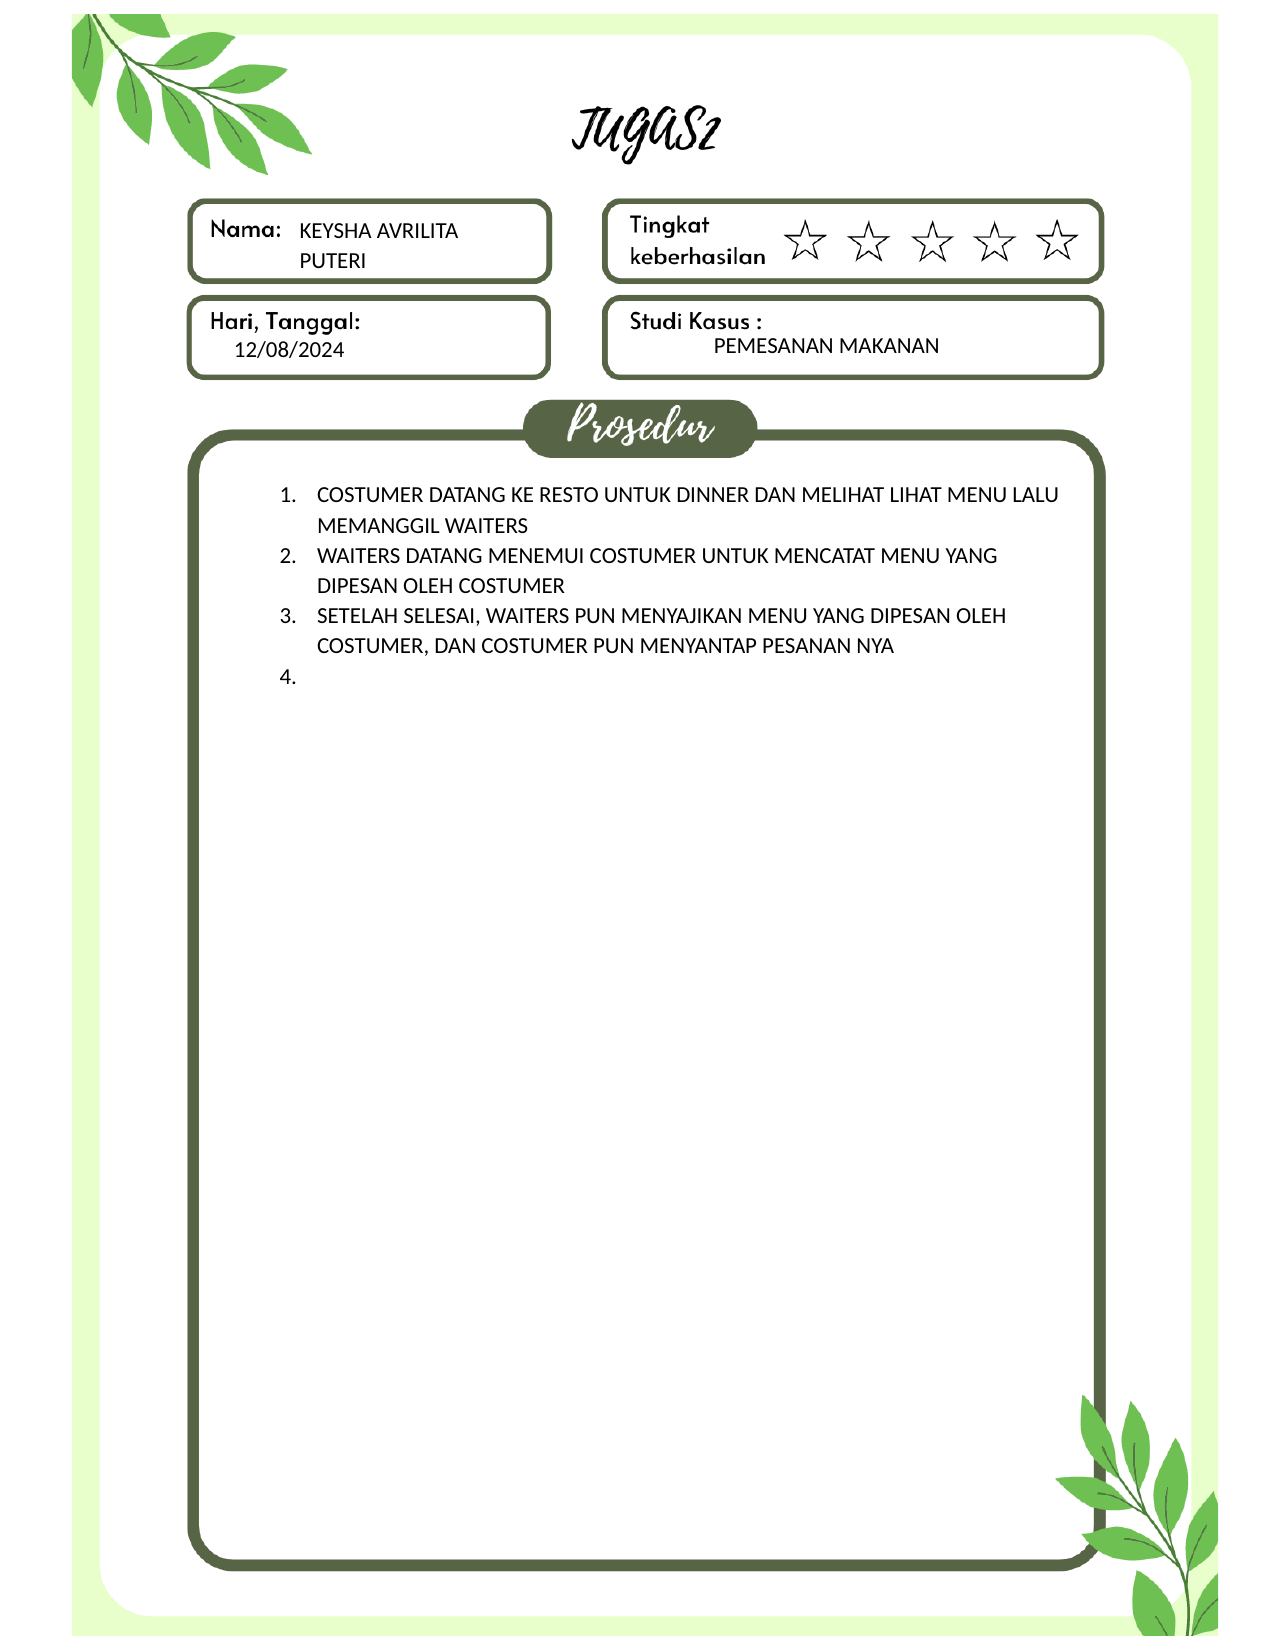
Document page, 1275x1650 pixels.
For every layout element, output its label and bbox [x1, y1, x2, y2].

picture [71, 14, 1219, 1636]
